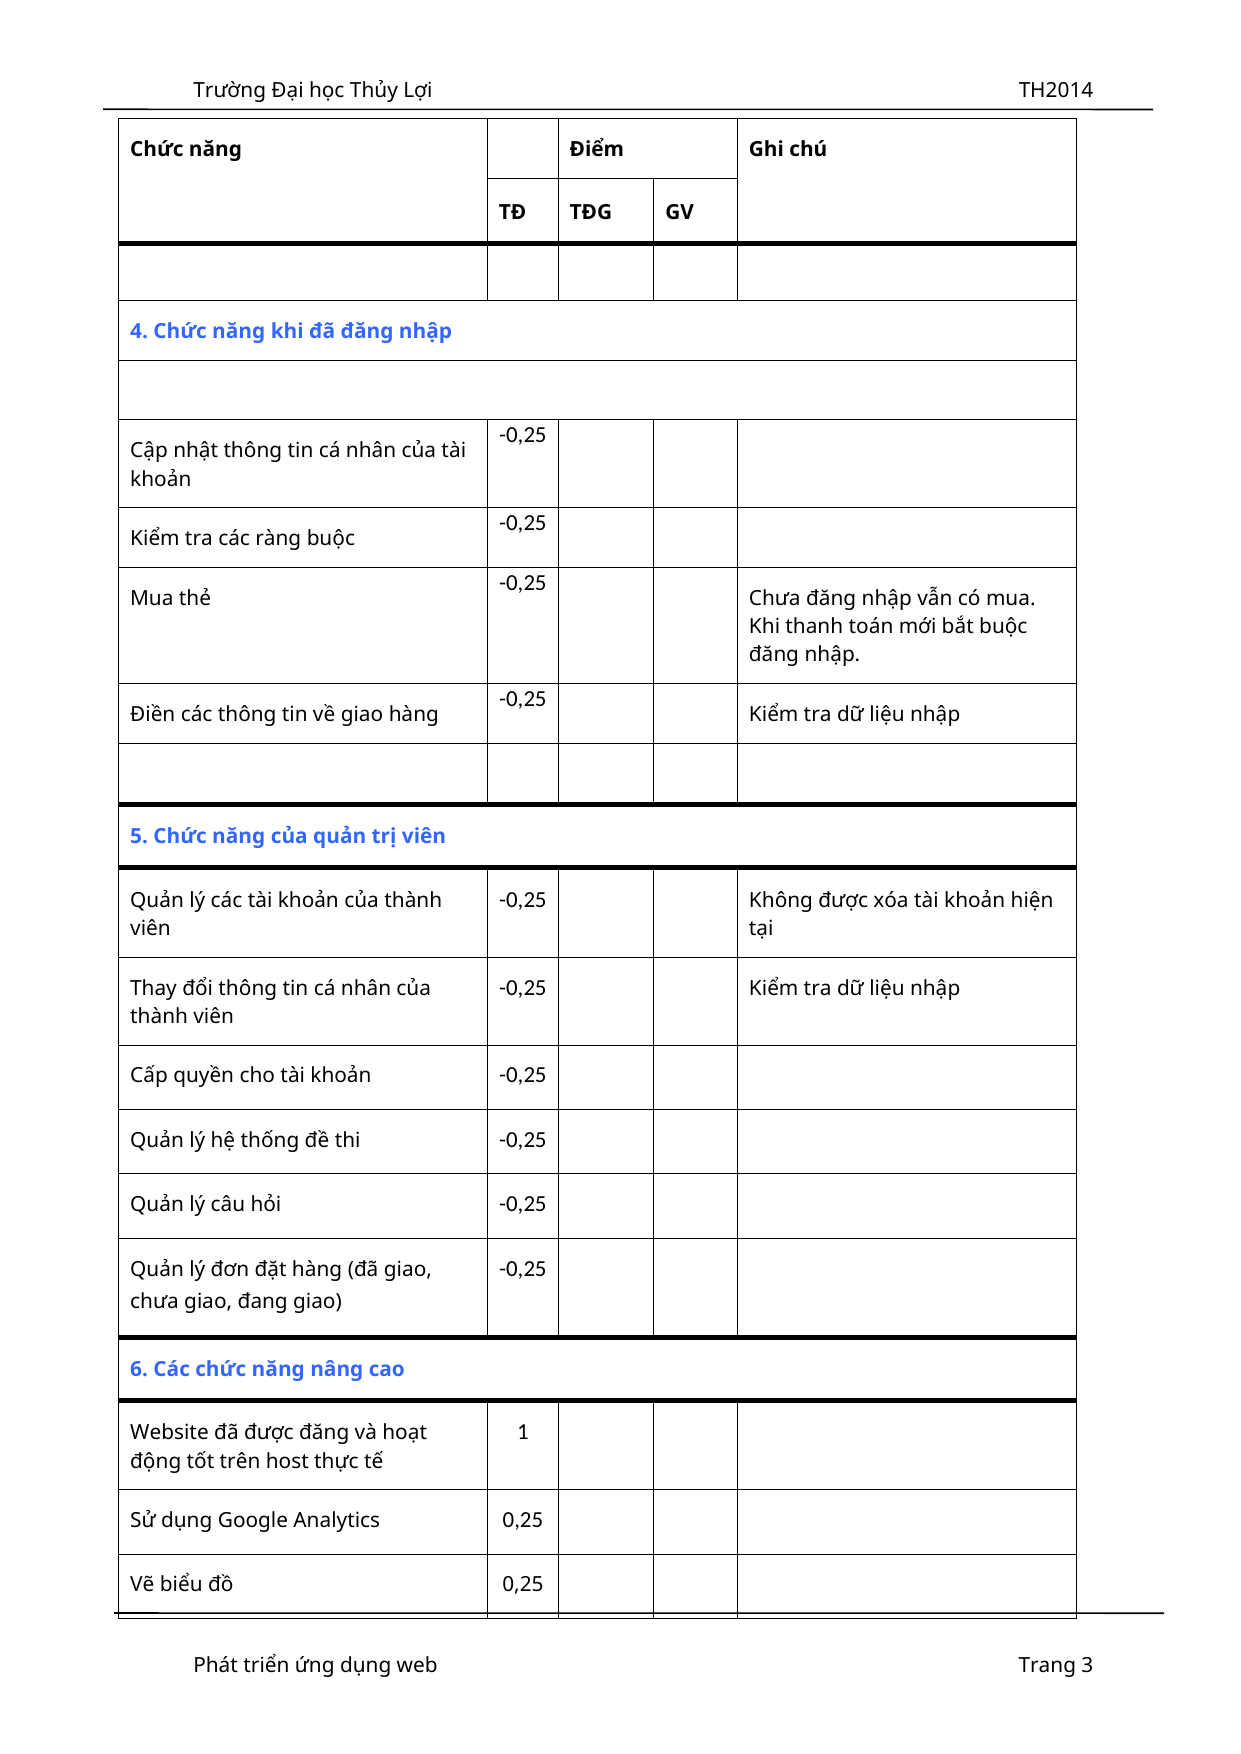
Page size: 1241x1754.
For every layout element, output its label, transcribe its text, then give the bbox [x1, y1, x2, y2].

table_cell [738, 1403, 1076, 1489]
table_cell [559, 1110, 653, 1173]
table_cell [654, 246, 737, 300]
table_cell [738, 246, 1076, 300]
table_cell Quản lý hệ thống đề thi [119, 1110, 487, 1173]
table_cell [654, 1239, 737, 1335]
table_cell [119, 246, 487, 300]
table_header [488, 119, 558, 178]
table_cell [654, 958, 737, 1044]
table_cell [654, 684, 737, 742]
table_cell Cấp quyền cho tài khoản [119, 1046, 487, 1109]
table_cell Cập nhật thông tin cá nhân của tài khoản [119, 420, 487, 507]
table_cell 4. Chức năng khi đã đăng nhập [119, 301, 1076, 360]
table_cell [559, 246, 653, 300]
table_cell Quản lý câu hỏi [119, 1174, 487, 1238]
table_cell [119, 361, 1076, 419]
table_cell [738, 744, 1076, 802]
table_cell [488, 744, 558, 802]
table_cell 0,25 [488, 1490, 558, 1553]
table_cell [559, 684, 653, 742]
table_cell Quản lý các tài khoản của thành viên [119, 870, 487, 957]
table_cell [738, 1239, 1076, 1335]
table_cell [654, 1174, 737, 1238]
table_cell Quản lý đơn đặt hàng (đã giao, chưa giao, đang giao) [119, 1239, 487, 1335]
table_cell Vẽ biểu đồ [119, 1555, 487, 1618]
table_cell -0,25 [488, 568, 558, 683]
table_cell [559, 420, 653, 507]
table_cell [654, 420, 737, 507]
table_header Ghi chú [738, 119, 1076, 241]
table_cell [559, 1403, 653, 1489]
table_cell [559, 1555, 653, 1618]
table_cell [559, 870, 653, 957]
table_cell [654, 1490, 737, 1553]
table_cell -0,25 [488, 1174, 558, 1238]
table_cell [654, 1046, 737, 1109]
table_cell [559, 1490, 653, 1553]
table_cell [559, 1239, 653, 1335]
table_cell [654, 1403, 737, 1489]
table_cell -0,25 [488, 1046, 558, 1109]
table_cell [654, 870, 737, 957]
table_cell 0,25 [488, 1555, 558, 1618]
table_cell -0,25 [488, 1110, 558, 1173]
table_cell 6. Các chức năng nâng cao [119, 1340, 1076, 1398]
table_cell Chưa đăng nhập vẫn có mua. Khi thanh toán mới bắt buộc đăng nhập. [738, 568, 1076, 683]
table_cell [738, 420, 1076, 507]
table_cell -0,25 [488, 420, 558, 507]
table_cell [559, 744, 653, 802]
table_cell -0,25 [488, 684, 558, 742]
table_cell Website đã được đăng và hoạt động tốt trên host thực tế [119, 1403, 487, 1489]
table_cell [654, 744, 737, 802]
table_cell -0,25 [488, 870, 558, 957]
table_cell [559, 1174, 653, 1238]
table_cell TĐG [559, 179, 653, 241]
table_cell Sử dụng Google Analytics [119, 1490, 487, 1553]
table_cell [654, 1110, 737, 1173]
table_cell TĐ [488, 179, 558, 241]
table_cell [559, 958, 653, 1044]
table_header Điểm [559, 119, 737, 178]
table_cell [738, 1555, 1076, 1618]
table_cell -0,25 [488, 508, 558, 567]
table_cell [488, 246, 558, 300]
table_cell [119, 744, 487, 802]
table_cell Kiểm tra dữ liệu nhập [738, 958, 1076, 1044]
table_cell [654, 508, 737, 567]
table_cell Thay đổi thông tin cá nhân của thành viên [119, 958, 487, 1044]
table_cell [738, 1046, 1076, 1109]
table_cell [738, 508, 1076, 567]
table_cell -0,25 [488, 1239, 558, 1335]
table_cell -0,25 [488, 958, 558, 1044]
table_cell GV [654, 179, 737, 241]
table_header Chức năng [119, 119, 487, 241]
table_cell 5. Chức năng của quản trị viên [119, 807, 1076, 865]
table_cell Không được xóa tài khoản hiện tại [738, 870, 1076, 957]
table_cell [738, 1110, 1076, 1173]
table_cell [559, 1046, 653, 1109]
table_cell [559, 508, 653, 567]
table_cell 1 [488, 1403, 558, 1489]
table_cell [738, 1490, 1076, 1553]
table_cell Kiểm tra các ràng buộc [119, 508, 487, 567]
table_cell [654, 568, 737, 683]
table_cell Điền các thông tin về giao hàng [119, 684, 487, 742]
table_cell [738, 1174, 1076, 1238]
table_cell Kiểm tra dữ liệu nhập [738, 684, 1076, 742]
table_cell [654, 1555, 737, 1618]
table_cell [559, 568, 653, 683]
table_cell Mua thẻ [119, 568, 487, 683]
